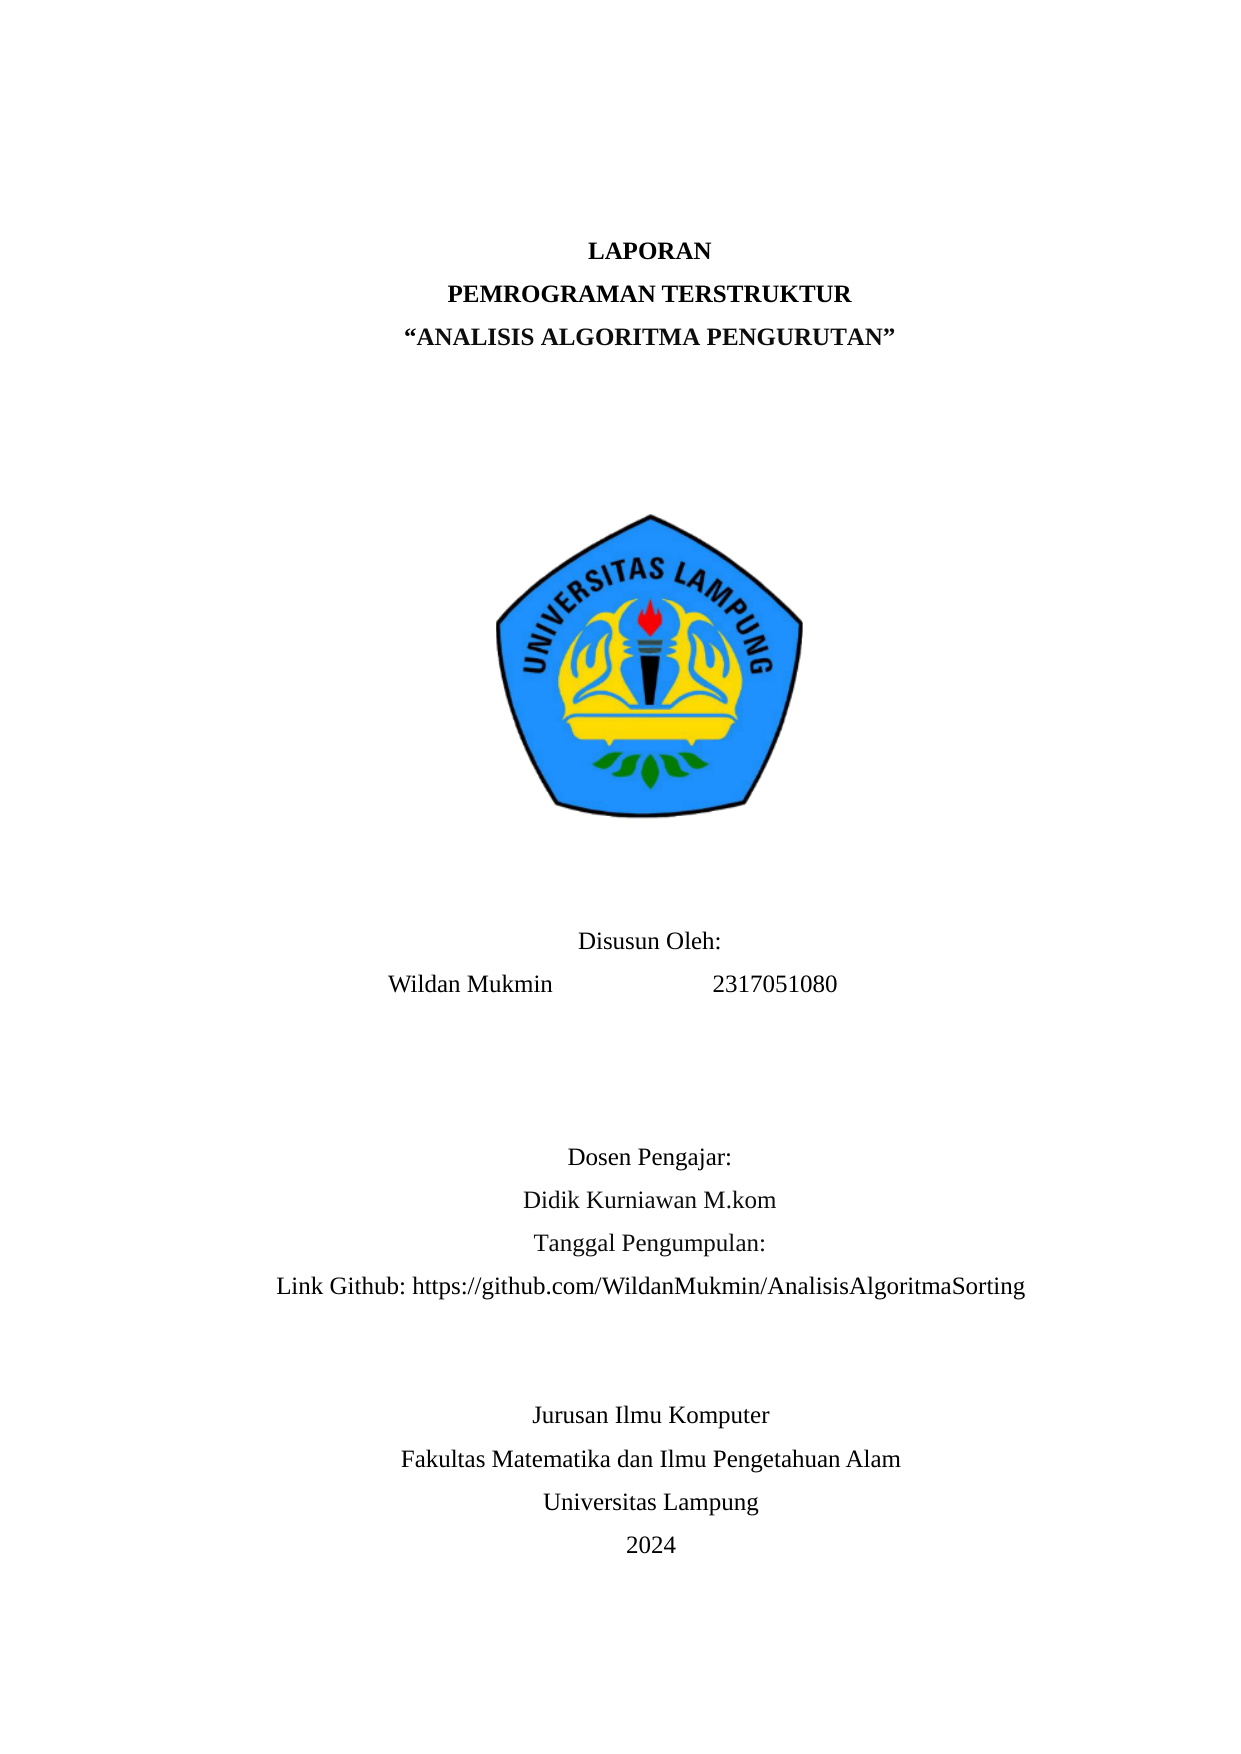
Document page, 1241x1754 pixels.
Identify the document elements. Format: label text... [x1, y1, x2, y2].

picture [493, 512, 803, 818]
text “ANALISIS ALGORITMA PENGURUTAN” [236, 322, 1063, 351]
text Link Github: https://github.com/WildanMukmin/AnalisisAlgoritmaSorting [236, 1271, 1065, 1300]
text Didik Kurniawan M.kom [236, 1185, 1063, 1214]
text LAPORAN [236, 236, 1063, 265]
text Jurusan Ilmu Komputer [236, 1401, 1065, 1429]
text Disusun Oleh: [236, 926, 1063, 955]
table_header Wildan Mukmin [377, 969, 701, 1012]
text 2024 [236, 1530, 1065, 1559]
text Tanggal Pengumpulan: [236, 1228, 1063, 1257]
text PEMROGRAMAN TERSTRUKTUR [236, 279, 1063, 308]
text Universitas Lampung [236, 1487, 1065, 1516]
text Fakultas Matematika dan Ilmu Pengetahuan Alam [236, 1444, 1065, 1472]
text Dosen Pengajar: [236, 1142, 1063, 1171]
table_header 2317051080 [701, 969, 923, 1012]
